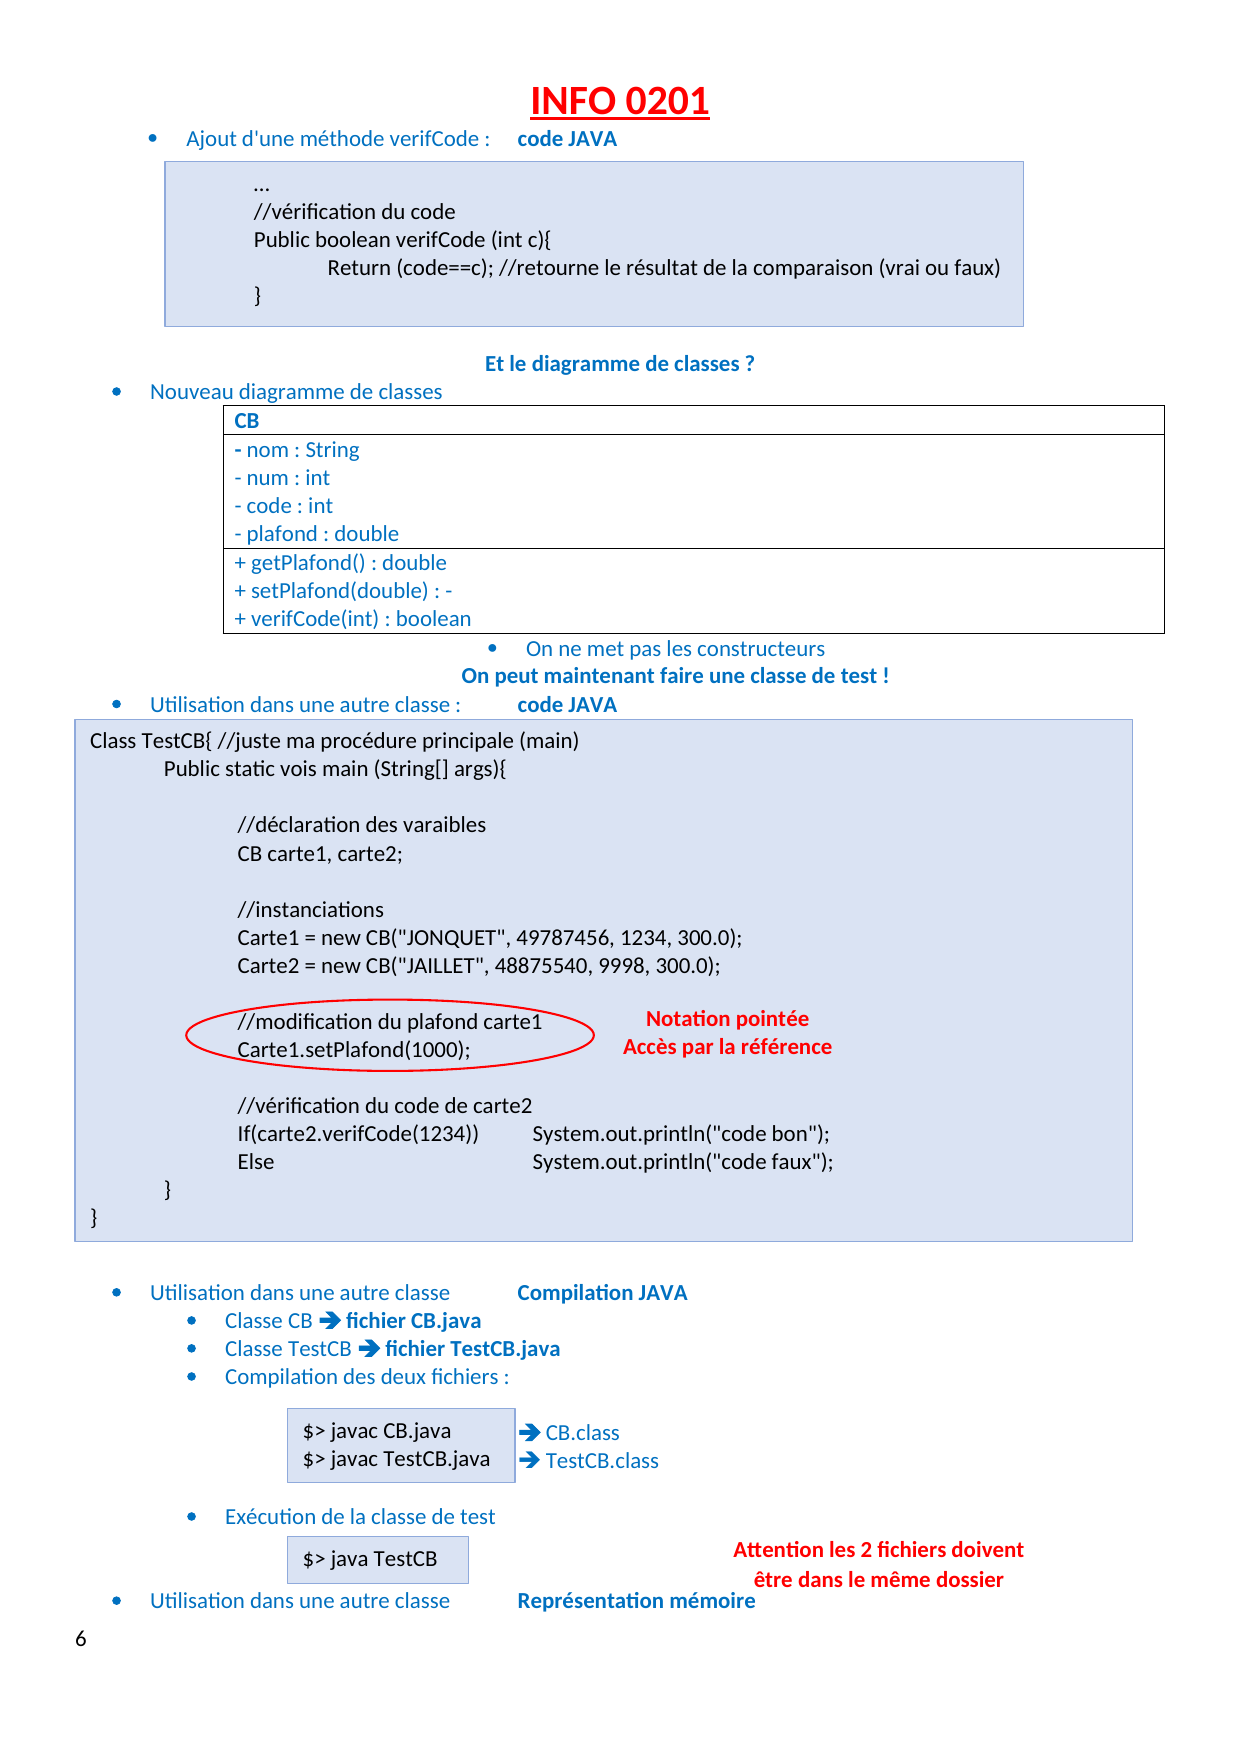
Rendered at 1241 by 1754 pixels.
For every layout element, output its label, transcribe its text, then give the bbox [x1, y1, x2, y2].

table_cell + getPlafond() : double + setPlafond(double) : - + verifCode(int) : boolean [224, 549, 1164, 633]
list Utilisation dans une autre classe Compilation JAVA [112, 1278, 1165, 1306]
list On ne met pas les constructeurs [149, 634, 1165, 662]
list Nouveau diagramme de classes [112, 377, 1165, 405]
table_header CB [224, 406, 1164, 434]
list Classe TestCB fichier TestCB.java [187, 1334, 1165, 1362]
list Utilisation dans une autre classe Représentation mémoire [112, 1586, 1165, 1614]
list Utilisation dans une autre classe : code JAVA [112, 690, 1165, 718]
text TestCB.class [517, 1446, 1165, 1474]
list Exécution de la classe de test [187, 1502, 1165, 1530]
text CB.class [517, 1418, 1165, 1446]
list Ajout d'une méthode verifCode : code JAVA [149, 124, 1165, 153]
text On peut maintenant faire une classe de test ! [186, 662, 1165, 690]
list Classe CB fichier CB.java [187, 1306, 1165, 1334]
table_cell - nom : String - num : int - code : int - plafond : double [224, 435, 1164, 547]
text Et le diagramme de classes ? [75, 349, 1165, 377]
list Compilation des deux fichiers : [187, 1362, 1165, 1390]
